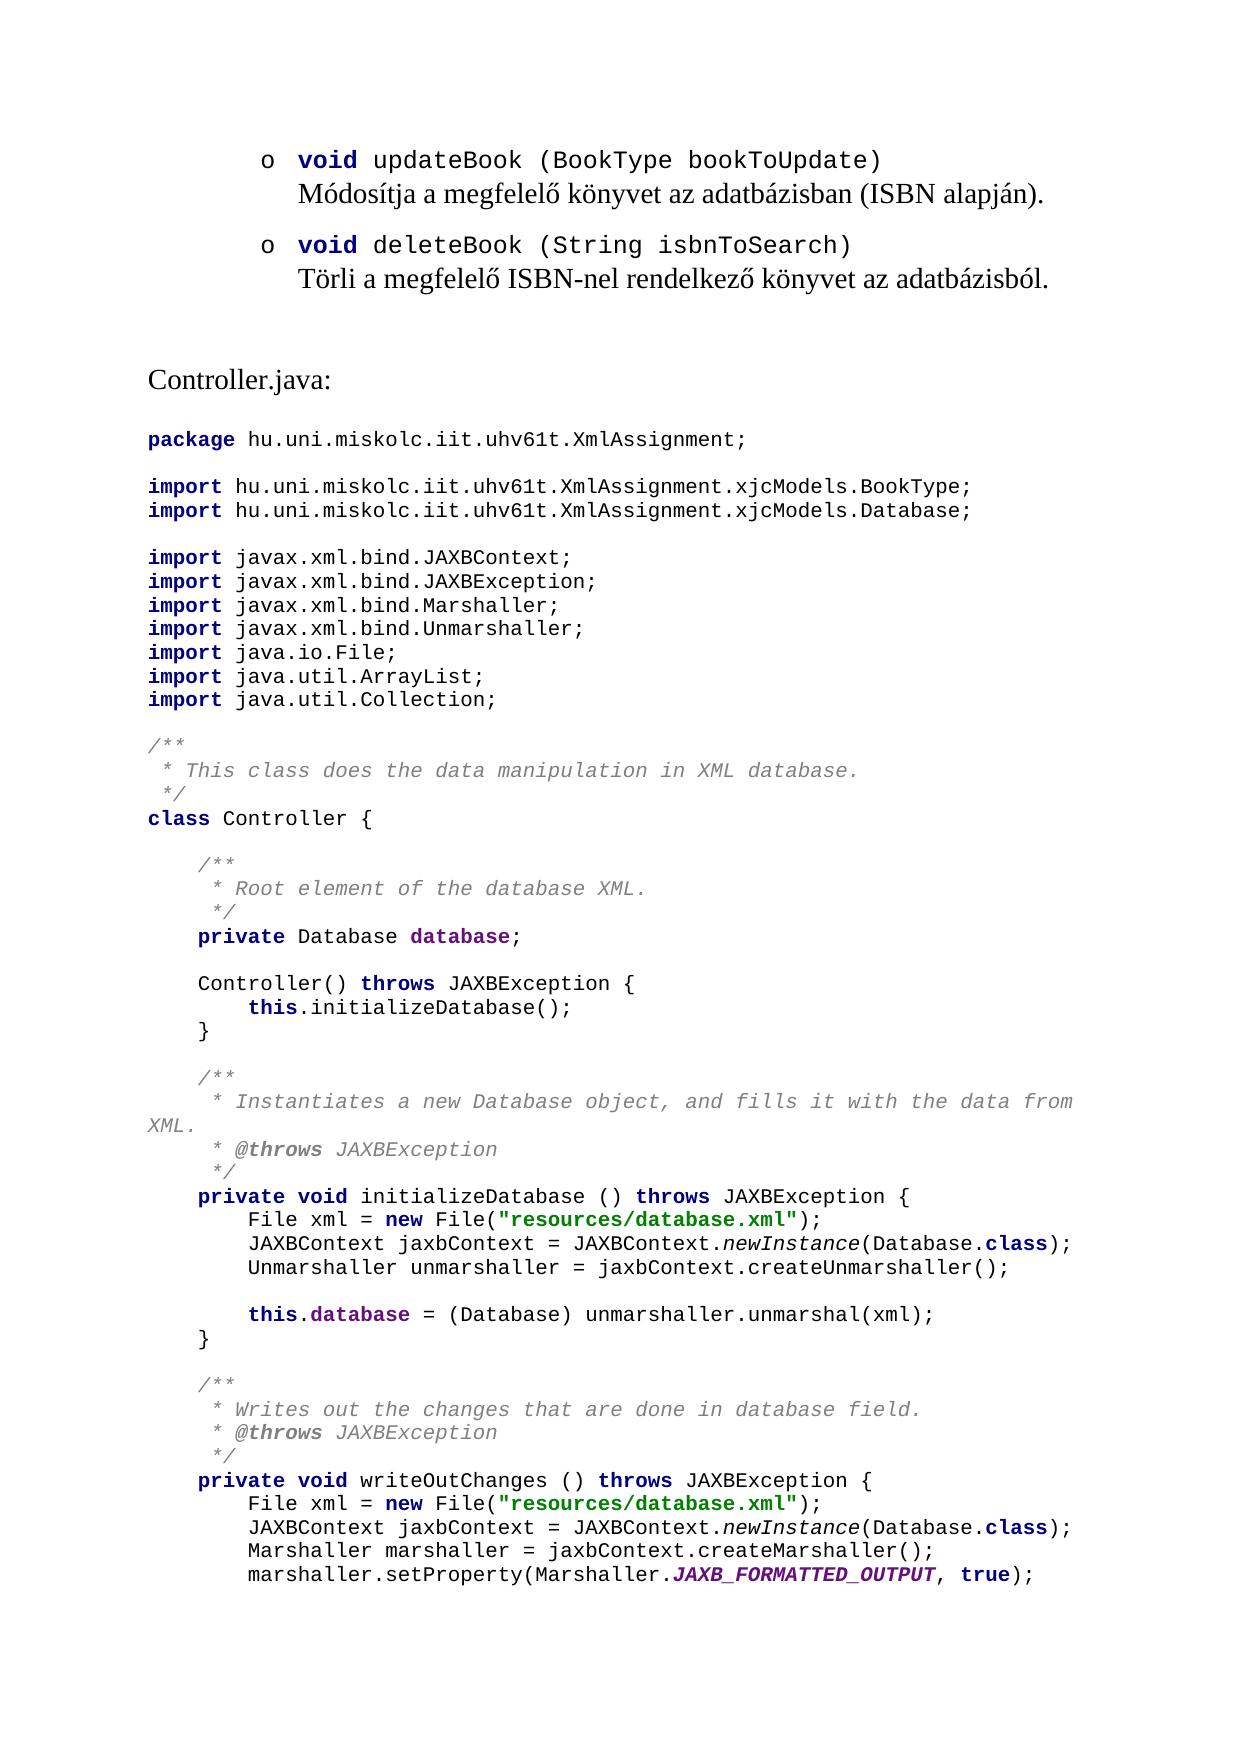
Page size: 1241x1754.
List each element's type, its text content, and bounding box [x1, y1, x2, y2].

list void deleteBook (String isbnToSearch) [260, 233, 1093, 261]
list void updateBook (BookType bookToUpdate) [260, 148, 1093, 176]
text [148, 429, 1093, 1588]
text Módosítja a megfelelő könyvet az adatbázisban (ISBN alapján). [298, 176, 1093, 209]
text Controller.java: [148, 362, 1093, 396]
text Törli a megfelelő ISBN-nel rendelkező könyvet az adatbázisból. [298, 261, 1093, 295]
